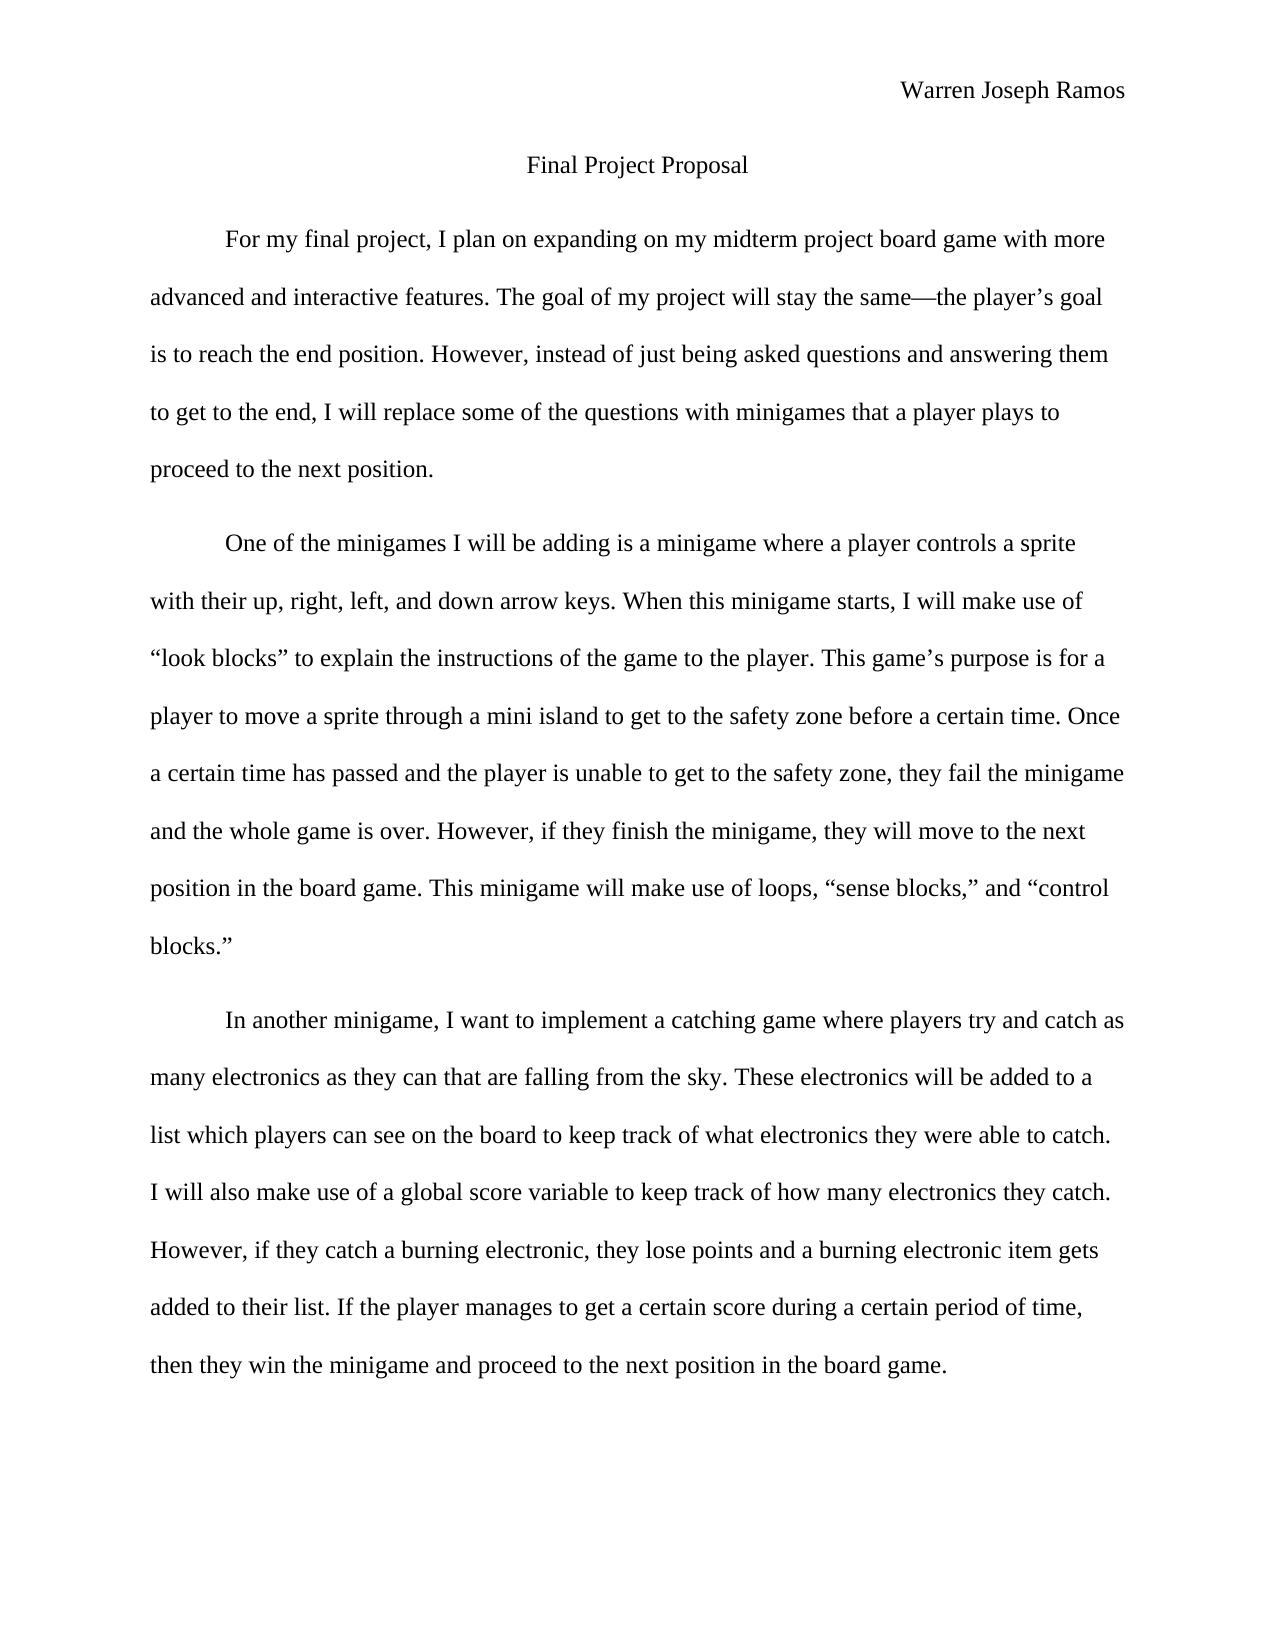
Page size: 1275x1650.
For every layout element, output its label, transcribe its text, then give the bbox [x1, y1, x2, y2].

text One of the minigames I will be adding is a minigame where a player controls a sprite with their up, right, left, and down arrow keys. When this minigame starts, I will make use of “look blocks” to explain the instructions of the game to the player. This game’s purpose is for a player to move a sprite through a mini island to get to the safety zone before a certain time. Once a certain time has passed and the player is unable to get to the safety zone, they fail the minigame and the whole game is over. However, if they finish the minigame, they will move to the next position in the board game. This minigame will make use of loops, “sense blocks,” and “control blocks.” [150, 528, 1125, 959]
text In another minigame, I want to implement a catching game where players try and catch as many electronics as they can that are falling from the sky. These electronics will be added to a list which players can see on the board to keep track of what electronics they were able to catch. I will also make use of a global score variable to keep track of how many electronics they catch. However, if they catch a burning electronic, they lose points and a burning electronic item gets added to their list. If the player manages to get a certain score during a certain period of time, then they win the minigame and proceed to the next position in the board game. [150, 1005, 1125, 1379]
text For my final project, I plan on expanding on my midterm project board game with more advanced and interactive features. The goal of my project will stay the same—the player’s goal is to reach the end position. However, instead of just being asked questions and answering them to get to the end, I will replace some of the questions with minigames that a player plays to proceed to the next position. [150, 224, 1125, 483]
text Final Project Proposal [150, 150, 1125, 179]
